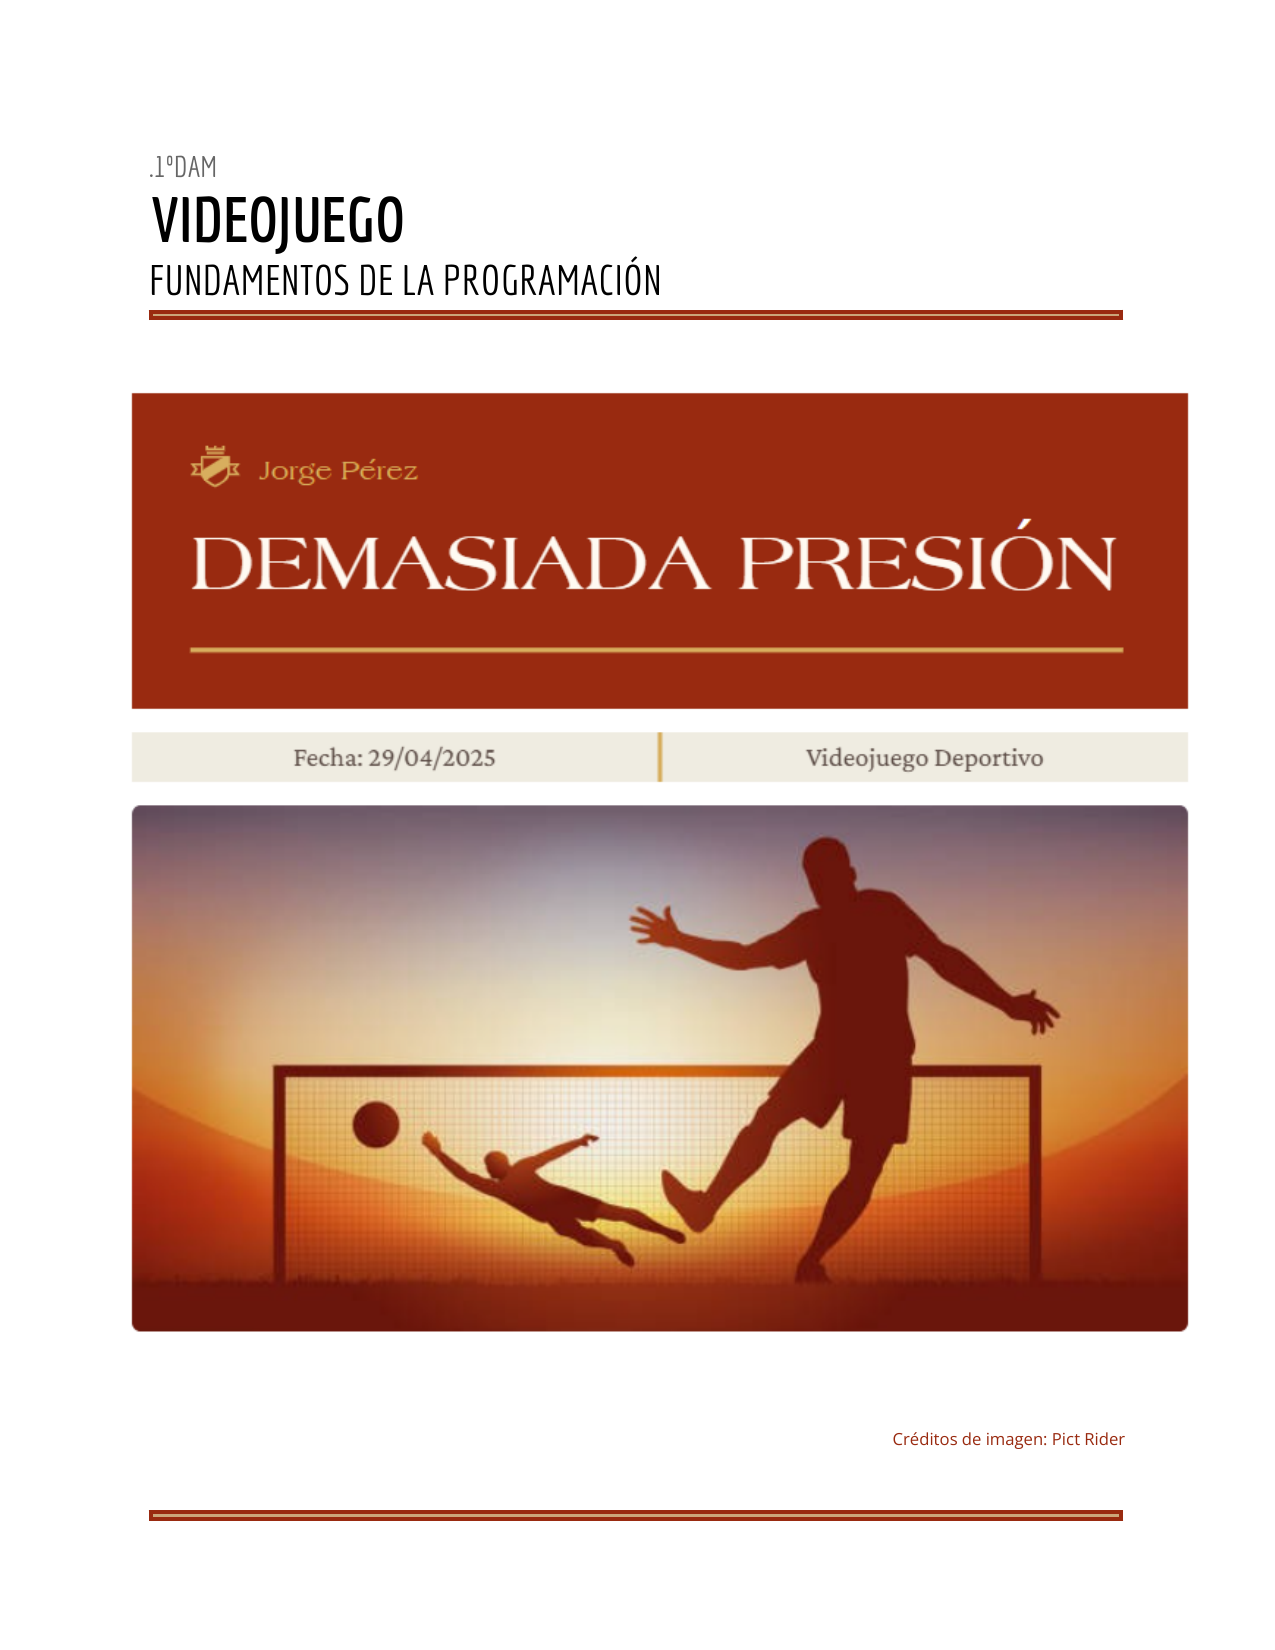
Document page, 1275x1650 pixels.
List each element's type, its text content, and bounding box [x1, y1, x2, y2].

picture [119, 370, 1200, 1339]
title VIDEOJUEGO [150, 183, 1125, 255]
subtitle FUNDAMENTOS DE LA PROGRAMACIÓN [148, 255, 1125, 303]
subtitle Créditos de imagen: Pict Rider [148, 1427, 1125, 1450]
text .1ºDAM [148, 150, 1125, 183]
